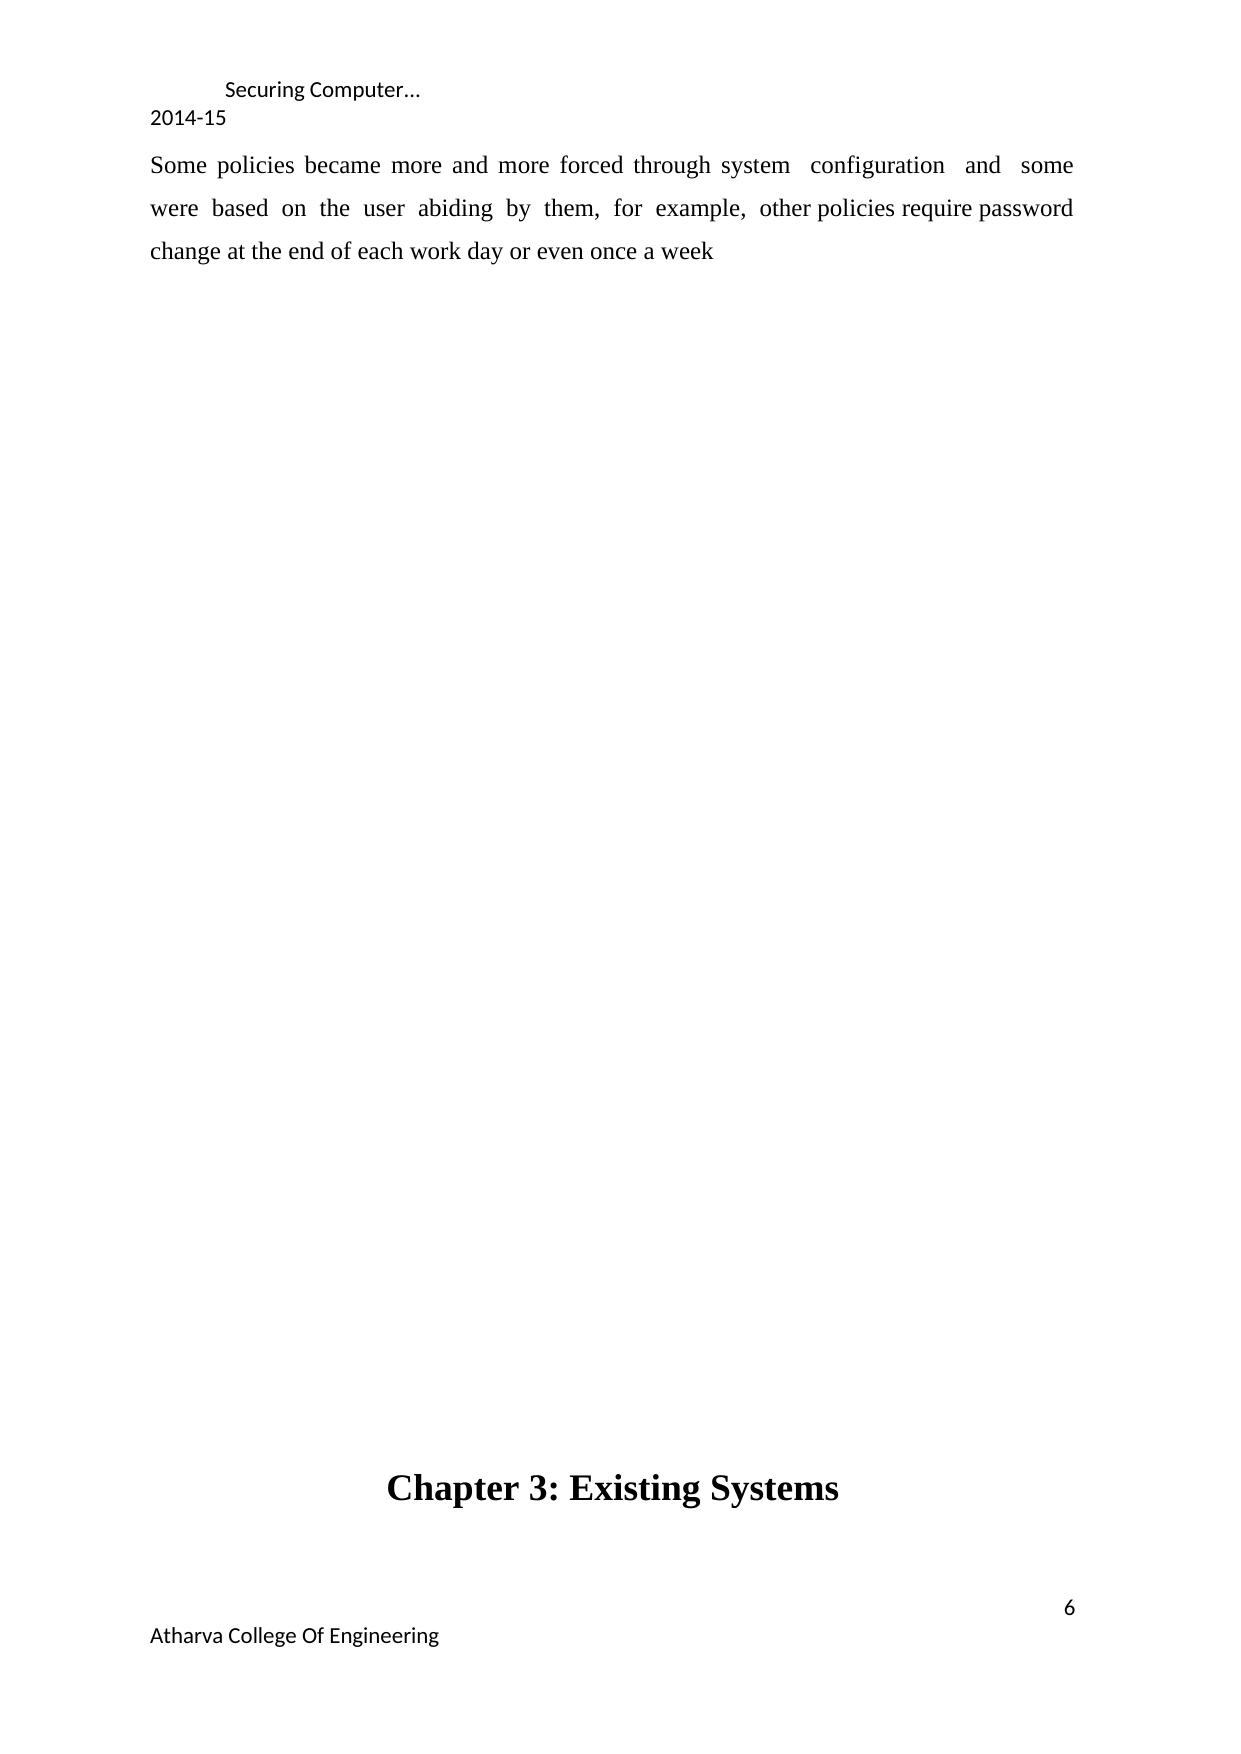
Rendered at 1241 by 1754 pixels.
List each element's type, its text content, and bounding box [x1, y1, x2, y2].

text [150, 150, 1075, 265]
text Chapter 3: Existing Systems [150, 1465, 1075, 1508]
